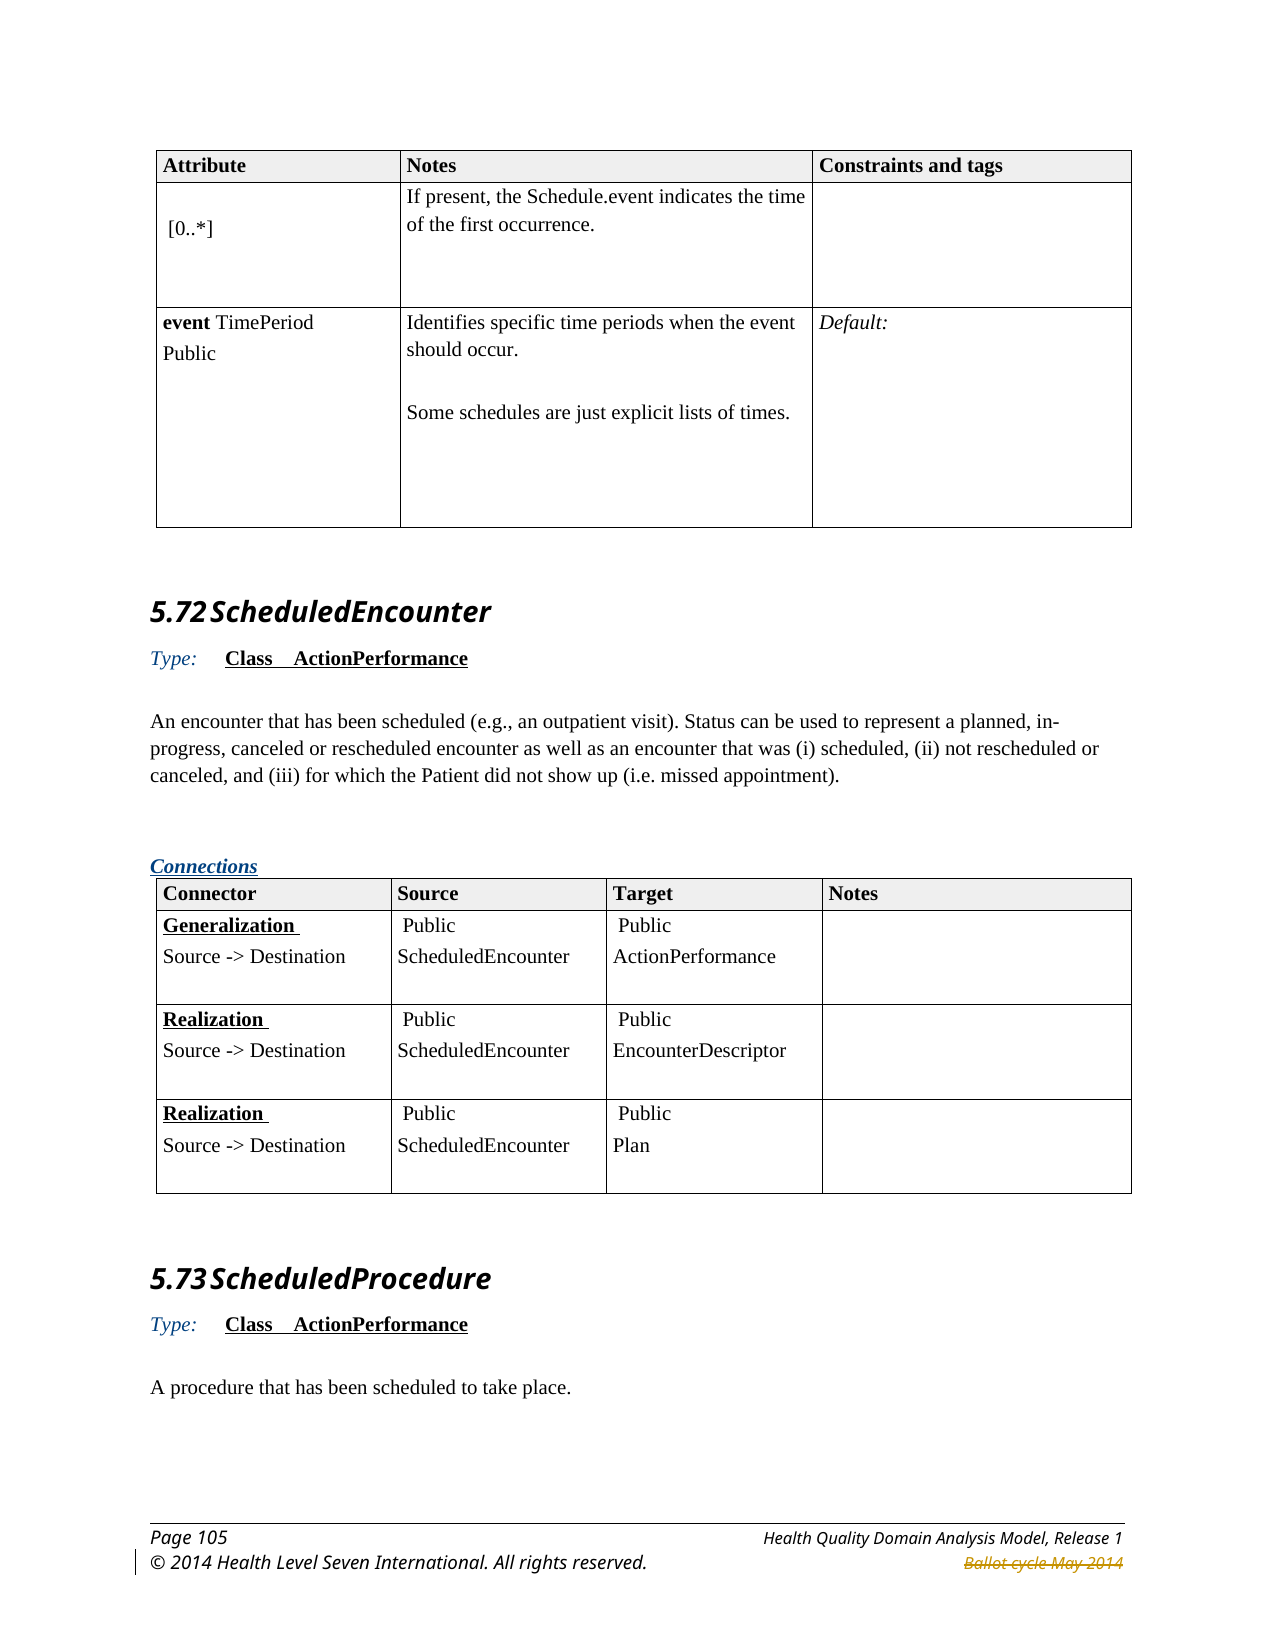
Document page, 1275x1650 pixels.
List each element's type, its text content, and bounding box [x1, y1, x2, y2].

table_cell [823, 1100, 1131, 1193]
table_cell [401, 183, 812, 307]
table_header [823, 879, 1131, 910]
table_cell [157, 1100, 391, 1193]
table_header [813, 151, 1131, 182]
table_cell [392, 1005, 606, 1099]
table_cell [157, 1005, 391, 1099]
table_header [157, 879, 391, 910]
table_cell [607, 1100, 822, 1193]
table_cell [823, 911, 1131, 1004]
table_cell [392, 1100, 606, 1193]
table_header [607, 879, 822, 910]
subtitle ScheduledEncounter [150, 592, 1125, 631]
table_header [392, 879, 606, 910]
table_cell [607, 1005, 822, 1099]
text Type: Class ActionPerformance [150, 644, 1125, 671]
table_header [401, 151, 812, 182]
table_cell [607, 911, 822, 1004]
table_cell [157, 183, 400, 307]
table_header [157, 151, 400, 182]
subtitle ScheduledProcedure [150, 1258, 1125, 1298]
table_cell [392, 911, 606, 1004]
list Connections [150, 854, 1125, 878]
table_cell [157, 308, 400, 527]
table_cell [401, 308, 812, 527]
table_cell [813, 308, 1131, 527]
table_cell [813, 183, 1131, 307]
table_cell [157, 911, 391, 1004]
text An encounter that has been scheduled (e.g., an outpatient visit). Status can be used to represent a planned, in-progress, canceled or rescheduled encounter as well as an encounter that was (i) scheduled, (ii) not rescheduled or canceled, and (iii) for which the Patient did not show up (i.e. missed appointment). [150, 706, 1125, 788]
text A procedure that has been scheduled to take place. [150, 1373, 1125, 1400]
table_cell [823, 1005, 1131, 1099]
text Type: Class ActionPerformance [150, 1310, 1125, 1337]
